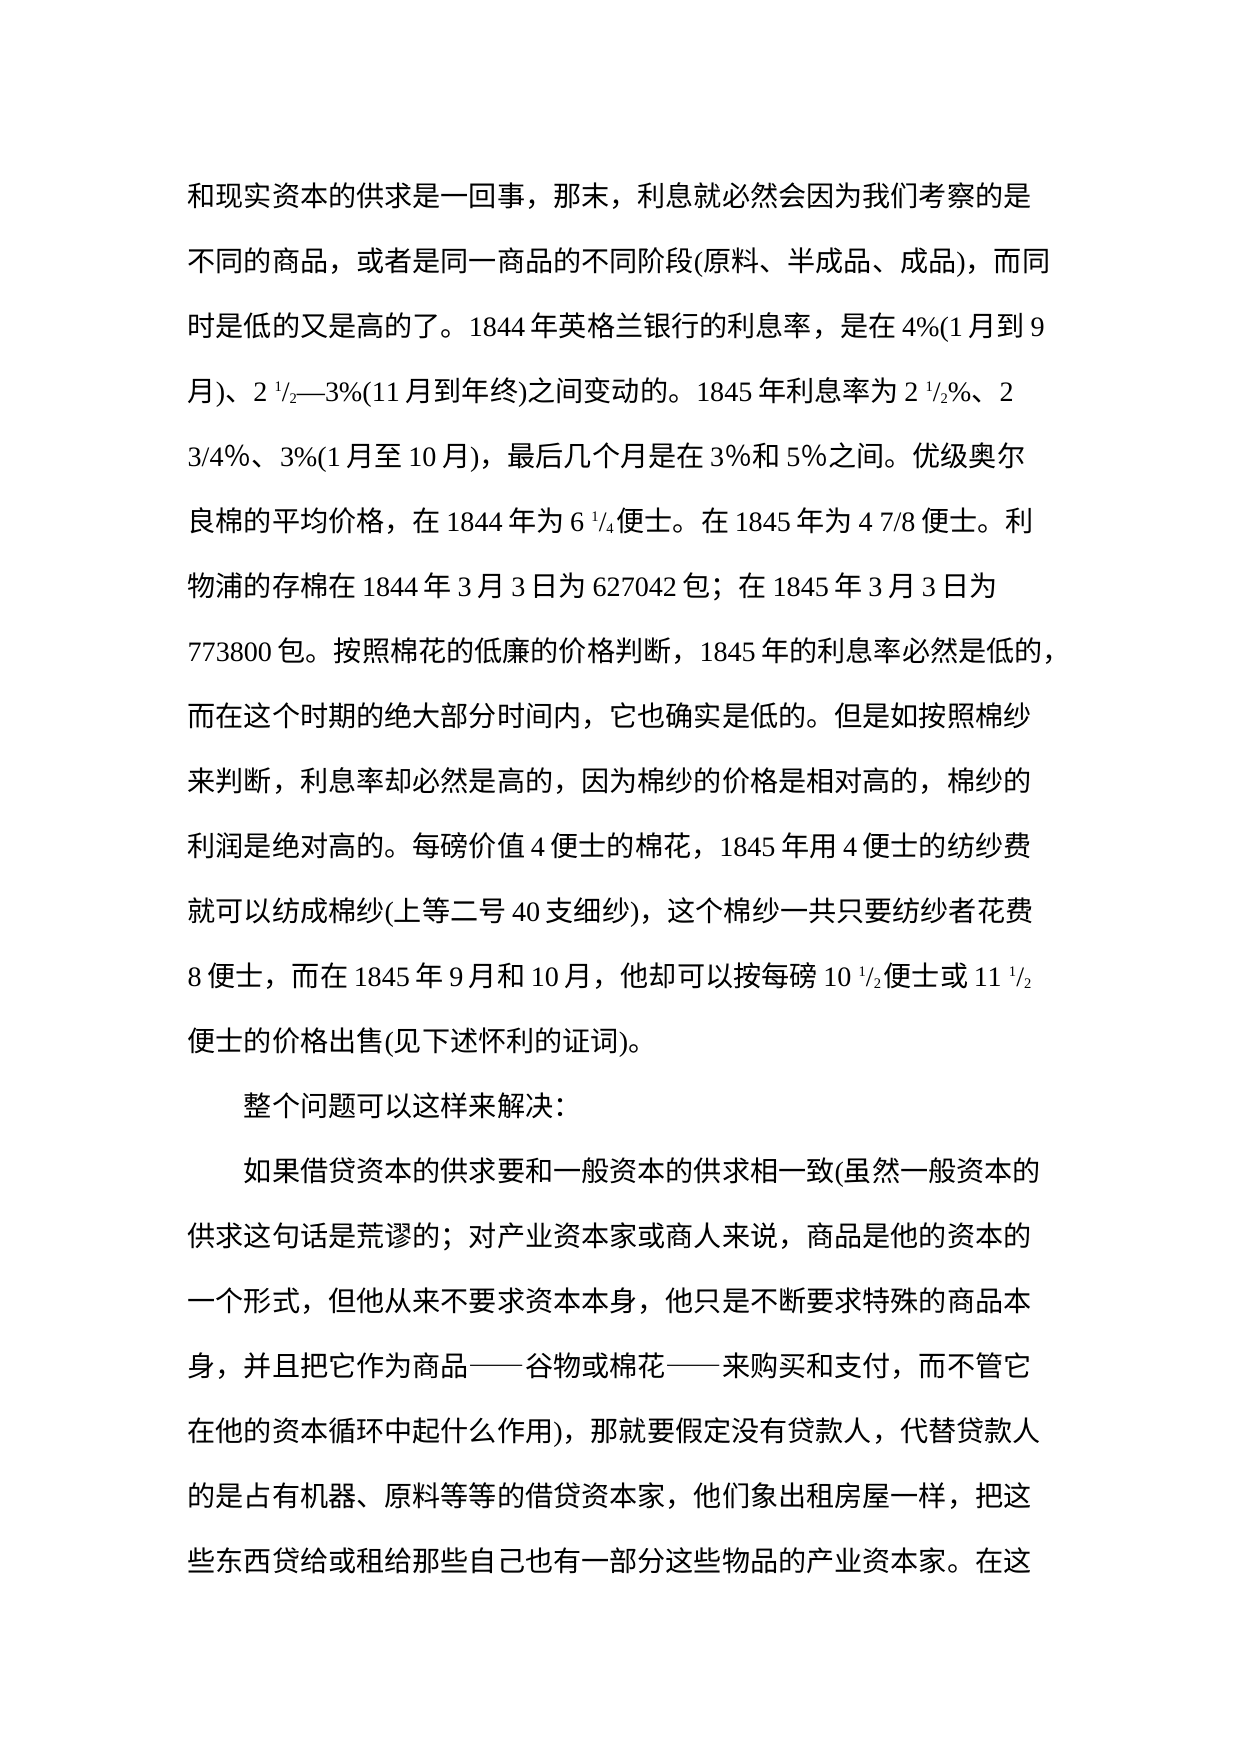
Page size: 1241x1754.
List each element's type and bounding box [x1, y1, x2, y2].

text [187, 162, 1053, 1592]
